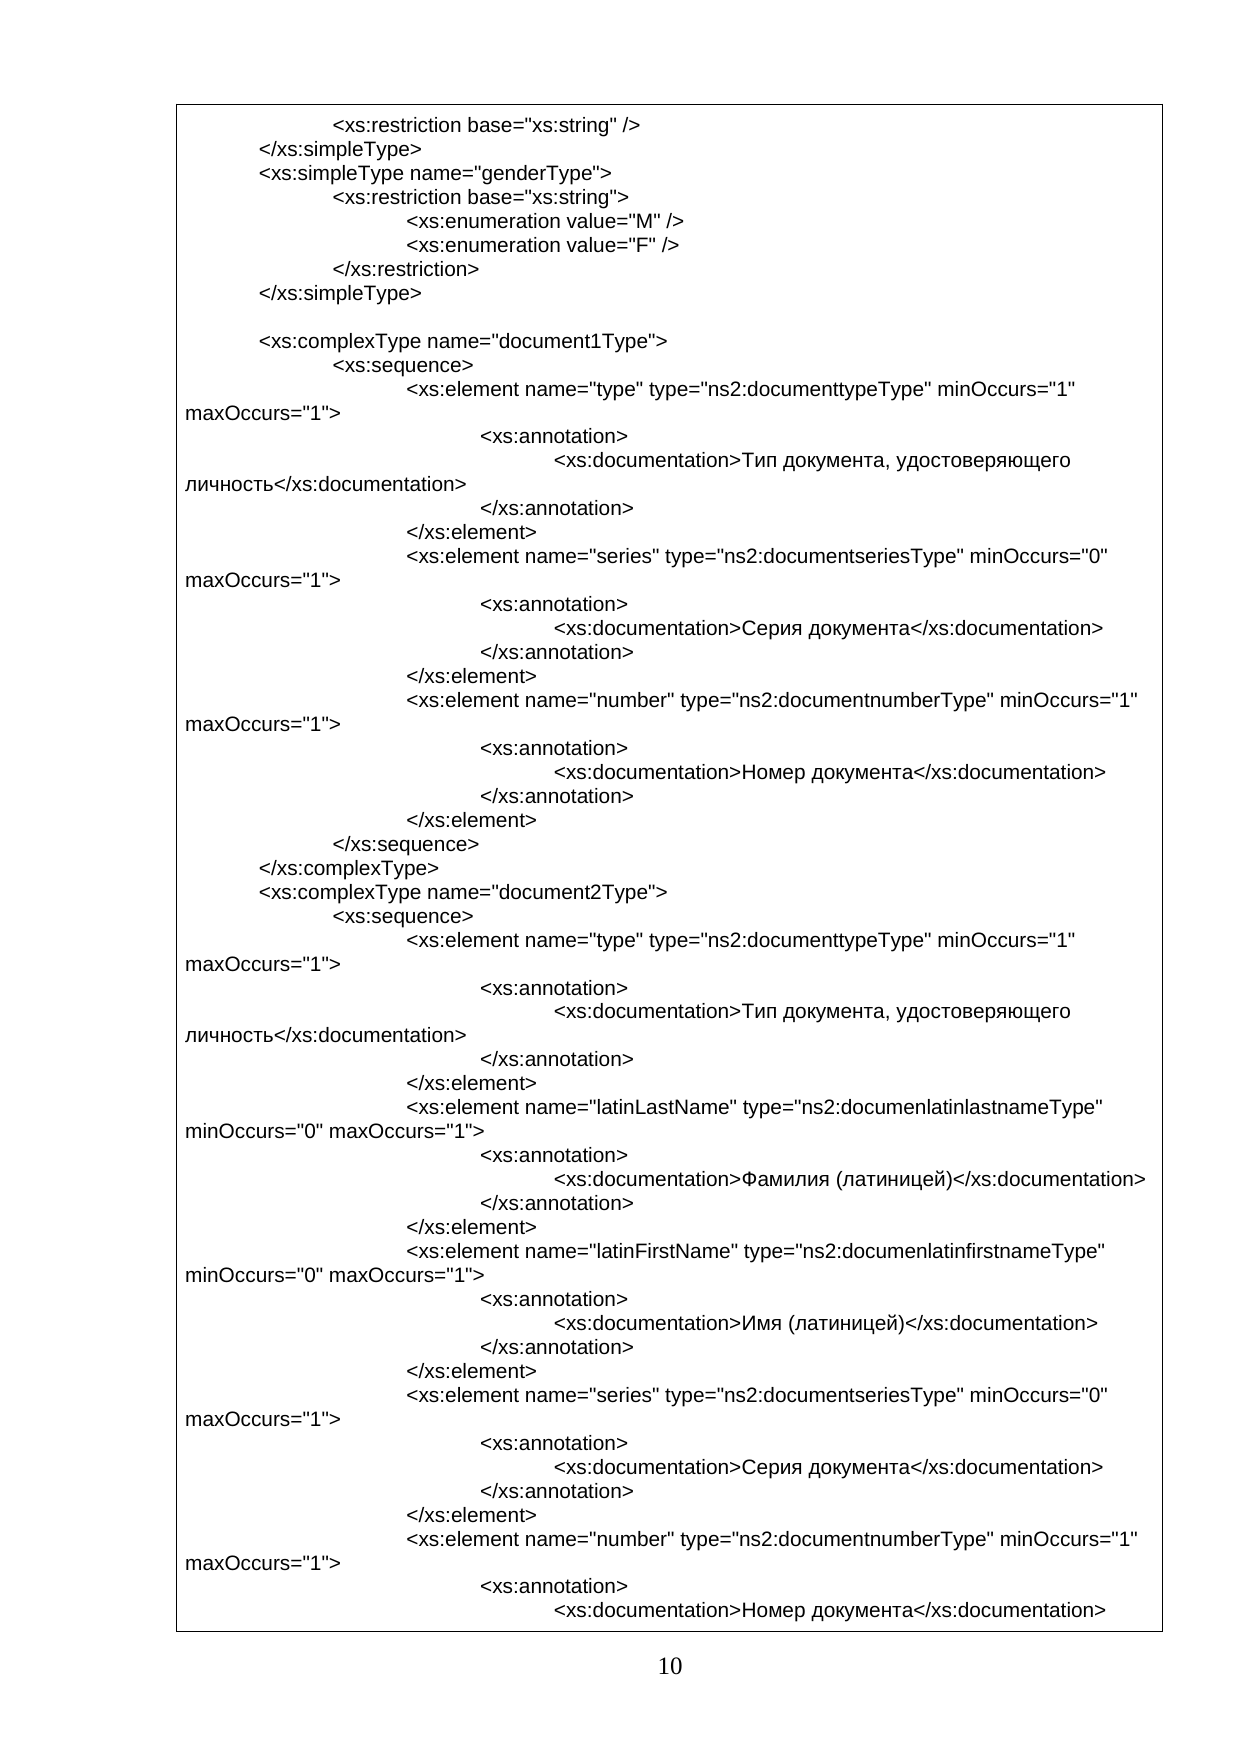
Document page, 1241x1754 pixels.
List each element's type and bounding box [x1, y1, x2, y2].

table_header [177, 105, 1162, 1631]
